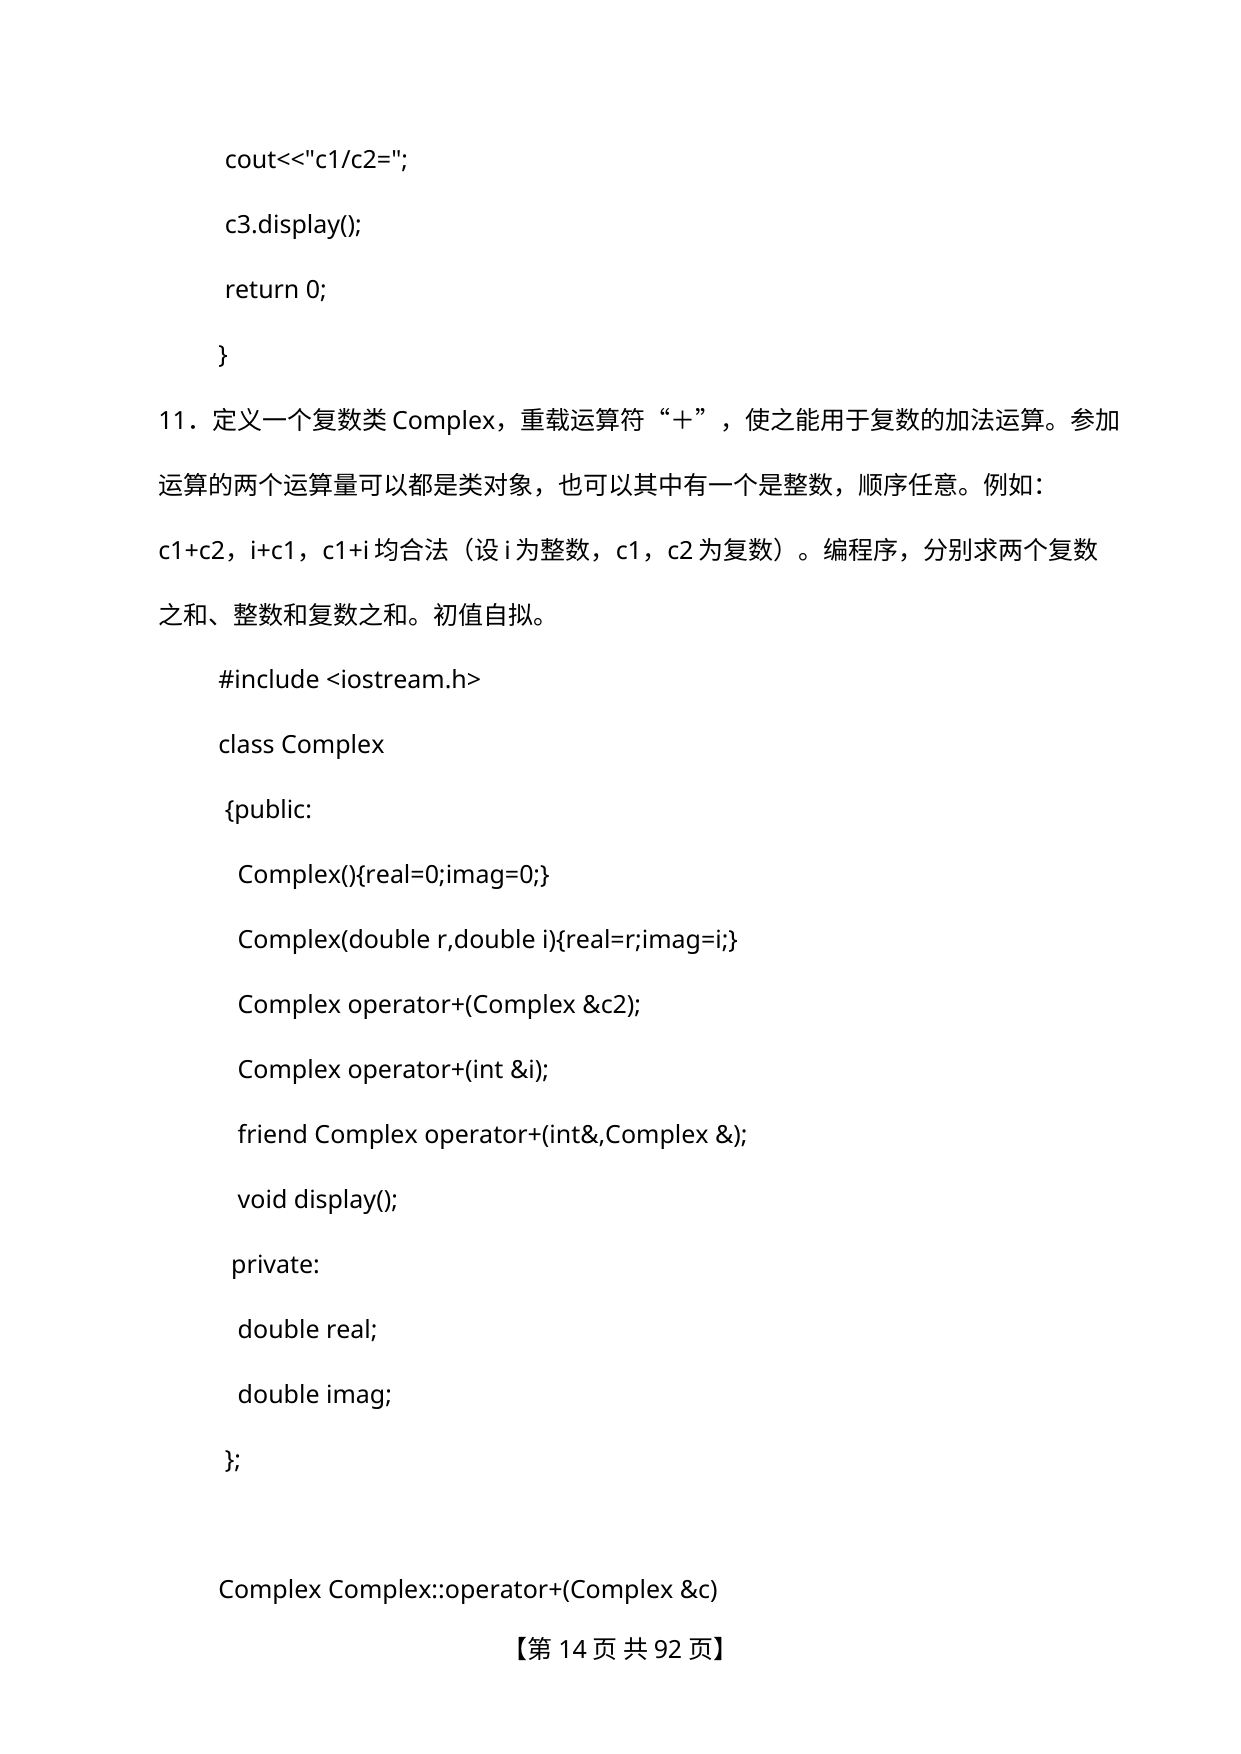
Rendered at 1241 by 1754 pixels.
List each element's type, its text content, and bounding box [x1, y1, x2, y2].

list 定义一个复数类Complex，重载运算符“＋”，使之能用于复数的加法运算。参加运算的两个运算量可以都是类对象，也可以其中有一个是整数，顺序任意。例如：c1+c2，i+c1，c1+i均合法（设i为整数，c1，c2为复数）。编程序，分别求两个复数之和、整数和复数之和。初值自拟。 [158, 386, 1122, 646]
text double imag; [118, 1361, 1122, 1426]
text c3.display(); [118, 191, 1122, 256]
text Complex operator+(Complex &c2); [118, 971, 1122, 1036]
text Complex operator+(int &i); [118, 1036, 1122, 1101]
text void display(); [118, 1166, 1122, 1231]
text Complex(){real=0;imag=0;} [118, 841, 1122, 906]
text Complex(double r,double i){real=r;imag=i;} [118, 906, 1122, 971]
text #include <iostream.h> [118, 646, 1122, 711]
text {public: [118, 776, 1122, 841]
text Complex Complex::operator+(Complex &c) [118, 1556, 1122, 1621]
text } [118, 321, 1122, 386]
text cout<<"c1/c2="; [118, 126, 1122, 191]
text double real; [118, 1296, 1122, 1361]
text private: [118, 1231, 1122, 1296]
text }; [118, 1426, 1122, 1491]
text class Complex [118, 711, 1122, 776]
text friend Complex operator+(int&,Complex &); [118, 1101, 1122, 1166]
text return 0; [118, 256, 1122, 321]
